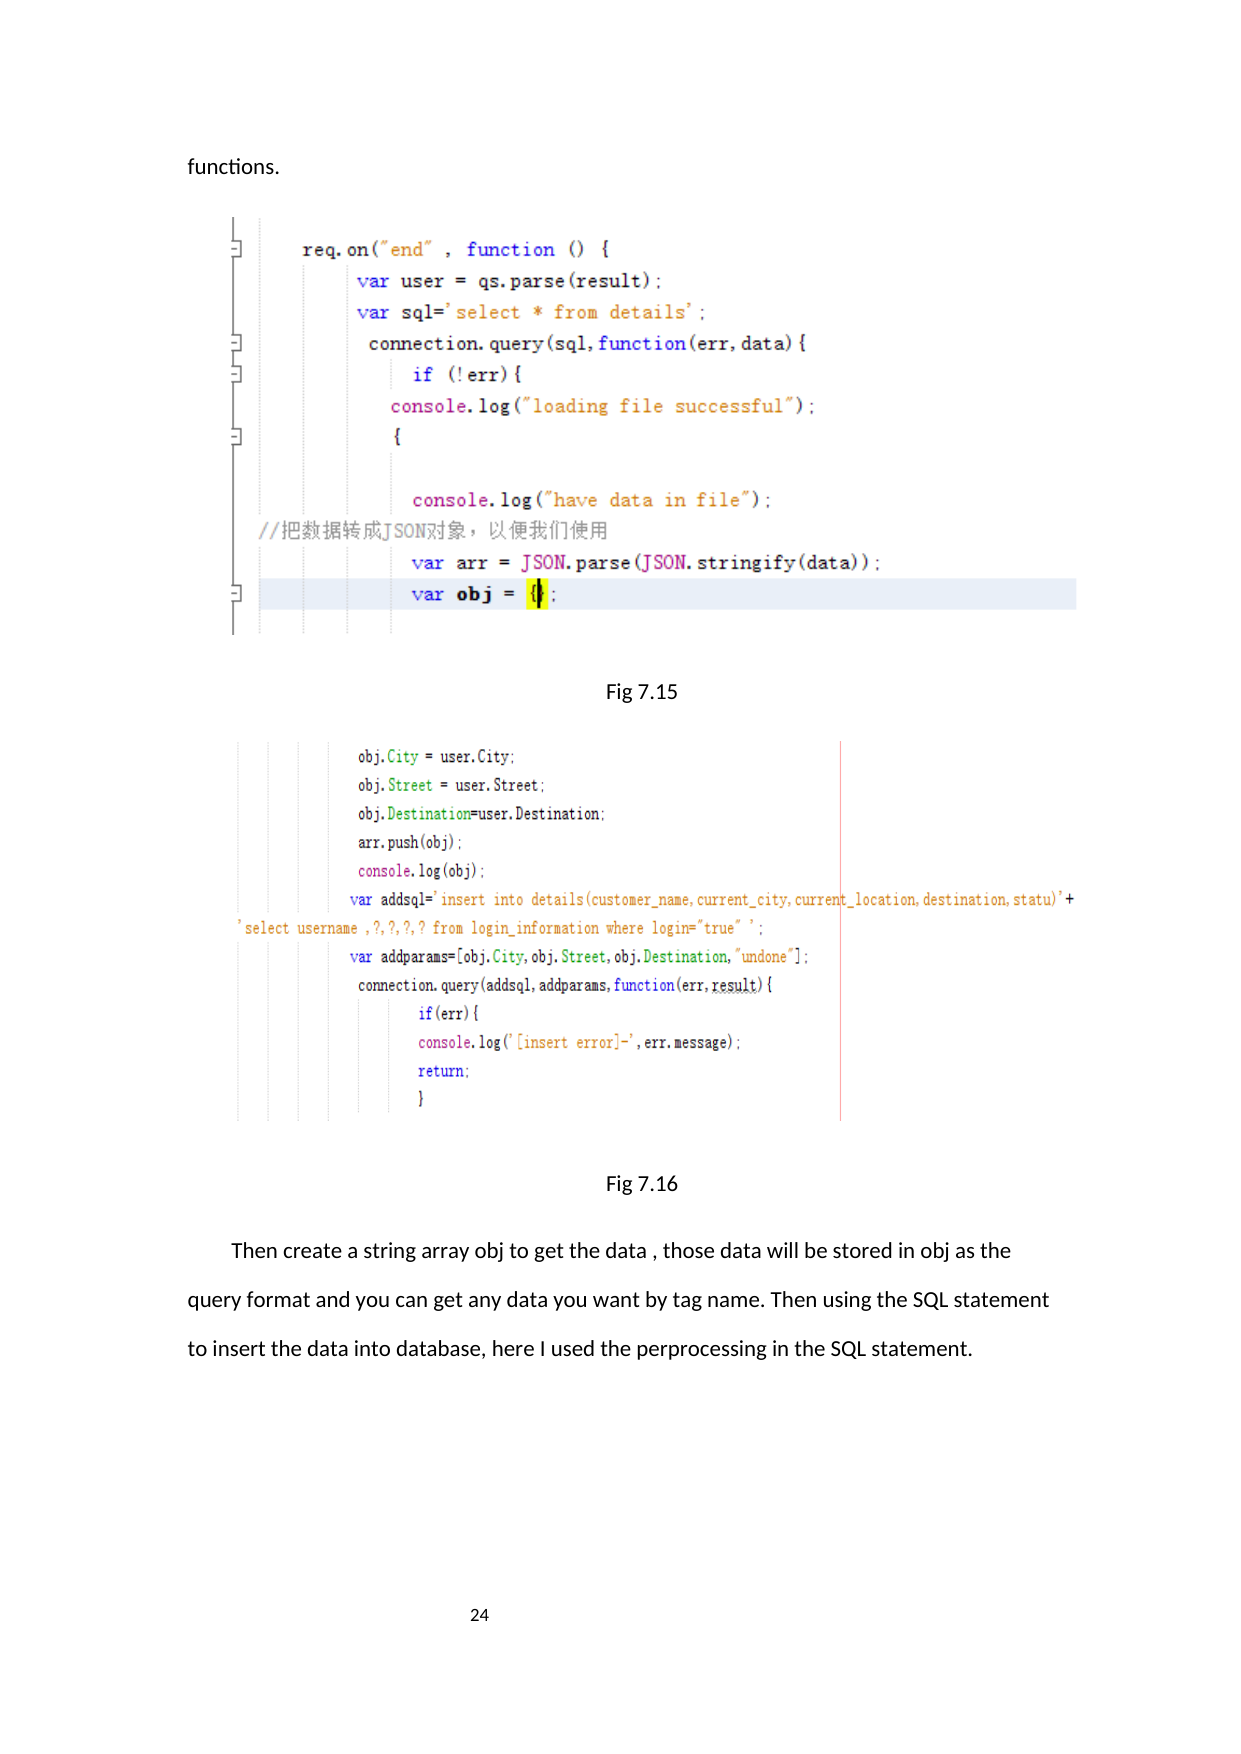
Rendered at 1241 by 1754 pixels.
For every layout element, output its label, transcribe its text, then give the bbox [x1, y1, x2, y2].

text Fig 7.15 [187, 674, 1053, 707]
text Then create a string array obj to get the data , those data will be stored in obj as the query format and you can get any data you want by tag name. Then using the SQL statement to insert the data into database, here I used the perprocessing in the SQL statement. [187, 1234, 1053, 1364]
picture [231, 217, 1077, 635]
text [187, 150, 1053, 182]
text Fig 7.16 [187, 1167, 1053, 1199]
picture [231, 741, 1138, 1121]
